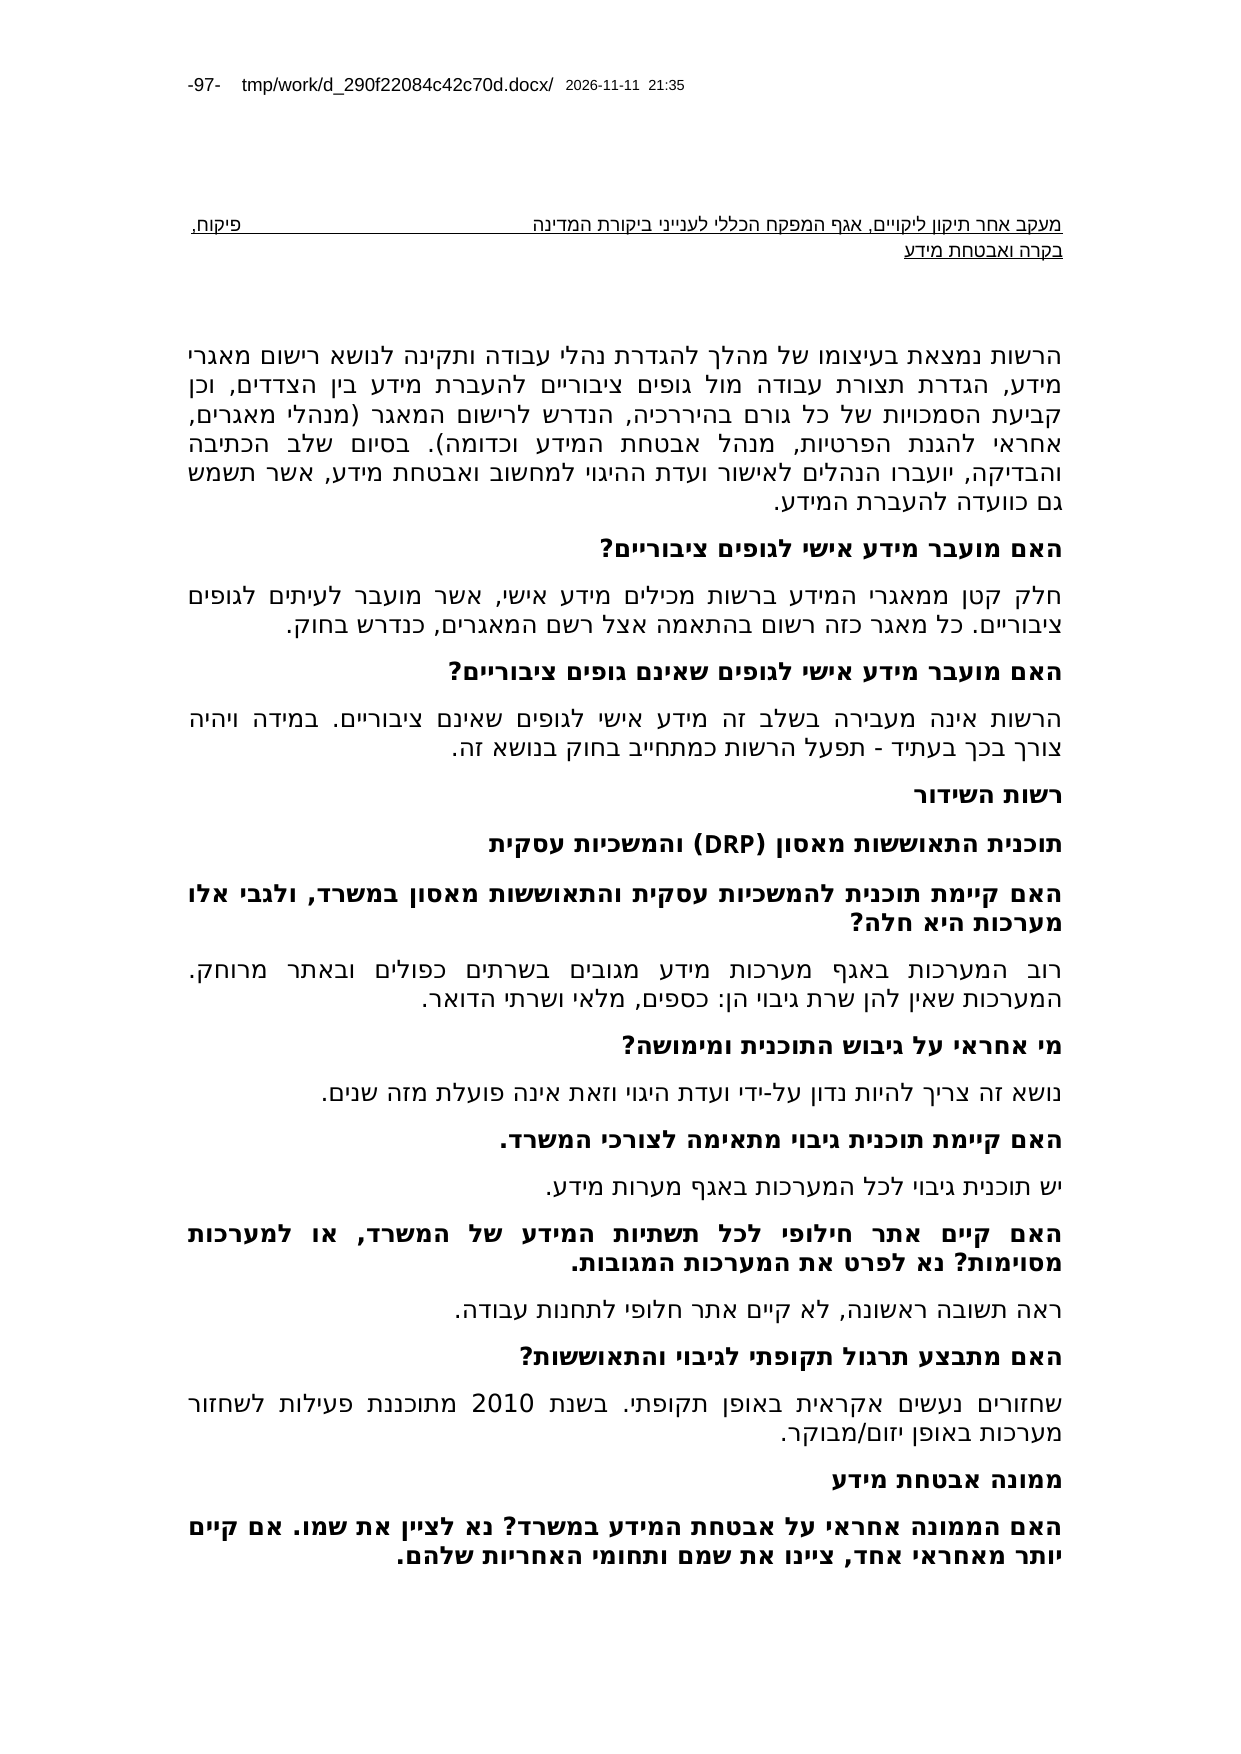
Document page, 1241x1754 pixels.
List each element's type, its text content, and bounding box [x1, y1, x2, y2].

text רוב המערכות באגף מערכות מידע מגובים בשרתים כפולים ובאתר מרוחק. המערכות שאין להן שרת גיבוי הן: כספים, מלאי ושרתי הדואר. [187, 956, 1063, 1014]
text יש תוכנית גיבוי לכל המערכות באגף מערות מידע. [187, 1172, 1063, 1201]
text ממונה אבטחת מידע [187, 1465, 1063, 1494]
text האם מתבצע תרגול תקופתי לגיבוי והתאוששות? [187, 1342, 1063, 1371]
text האם מועבר מידע אישי לגופים שאינם גופים ציבוריים? [187, 657, 1063, 686]
text תוכנית התאוששות מאסון (DRP) והמשכיות עסקית [187, 827, 1063, 861]
text חלק קטן ממאגרי המידע ברשות מכילים מידע אישי, אשר מועבר לעיתים לגופים ציבוריים. כל מאגר כזה רשום בהתאמה אצל רשם המאגרים, כנדרש בחוק. [187, 581, 1063, 639]
text האם הממונה אחראי על אבטחת המידע במשרד? נא לציין את שמו. אם קיים יותר מאחראי אחד, ציינו את שמם ותחומי האחריות שלהם. [187, 1512, 1063, 1570]
text נושא זה צריך להיות נדון על-ידי ועדת היגוי וזאת אינה פועלת מזה שנים. [187, 1078, 1063, 1108]
text רשות השידור [187, 780, 1063, 809]
text מי אחראי על גיבוש התוכנית ומימושה? [187, 1032, 1063, 1061]
text שחזורים נעשים אקראית באופן תקופתי. בשנת 2010 מתוכננת פעילות לשחזור מערכות באופן יזום/מבוקר. [187, 1389, 1063, 1447]
text האם קיימת תוכנית גיבוי מתאימה לצורכי המשרד. [187, 1125, 1063, 1154]
text הרשות נמצאת בעיצומו של מהלך להגדרת נהלי עבודה ותקינה לנושא רישום מאגרי מידע, הגדרת תצורת עבודה מול גופים ציבוריים להעברת מידע בין הצדדים, וכן קביעת הסמכויות של כל גורם בהיררכיה, הנדרש לרישום המאגר (מנהלי מאגרים, אחראי להגנת הפרטיות, מנהל אבטחת המידע וכדומה). בסיום שלב הכתיבה והבדיקה, יועברו הנהלים לאישור ועדת ההיגוי למחשוב ואבטחת מידע, אשר תשמש גם כוועדה להעברת המידע. [187, 342, 1063, 517]
text האם קיים אתר חילופי לכל תשתיות המידע של המשרד, או למערכות מסוימות? נא לפרט את המערכות המגובות. [187, 1219, 1063, 1277]
text האם קיימת תוכנית להמשכיות עסקית והתאוששות מאסון במשרד, ולגבי אלו מערכות היא חלה? [187, 879, 1063, 938]
text הרשות אינה מעבירה בשלב זה מידע אישי לגופים שאינם ציבוריים. במידה ויהיה צורך בכך בעתיד - תפעל הרשות כמתחייב בחוק בנושא זה. [187, 704, 1063, 762]
text האם מועבר מידע אישי לגופים ציבוריים? [187, 534, 1063, 563]
text ראה תשובה ראשונה, לא קיים אתר חלופי לתחנות עבודה. [187, 1295, 1063, 1324]
